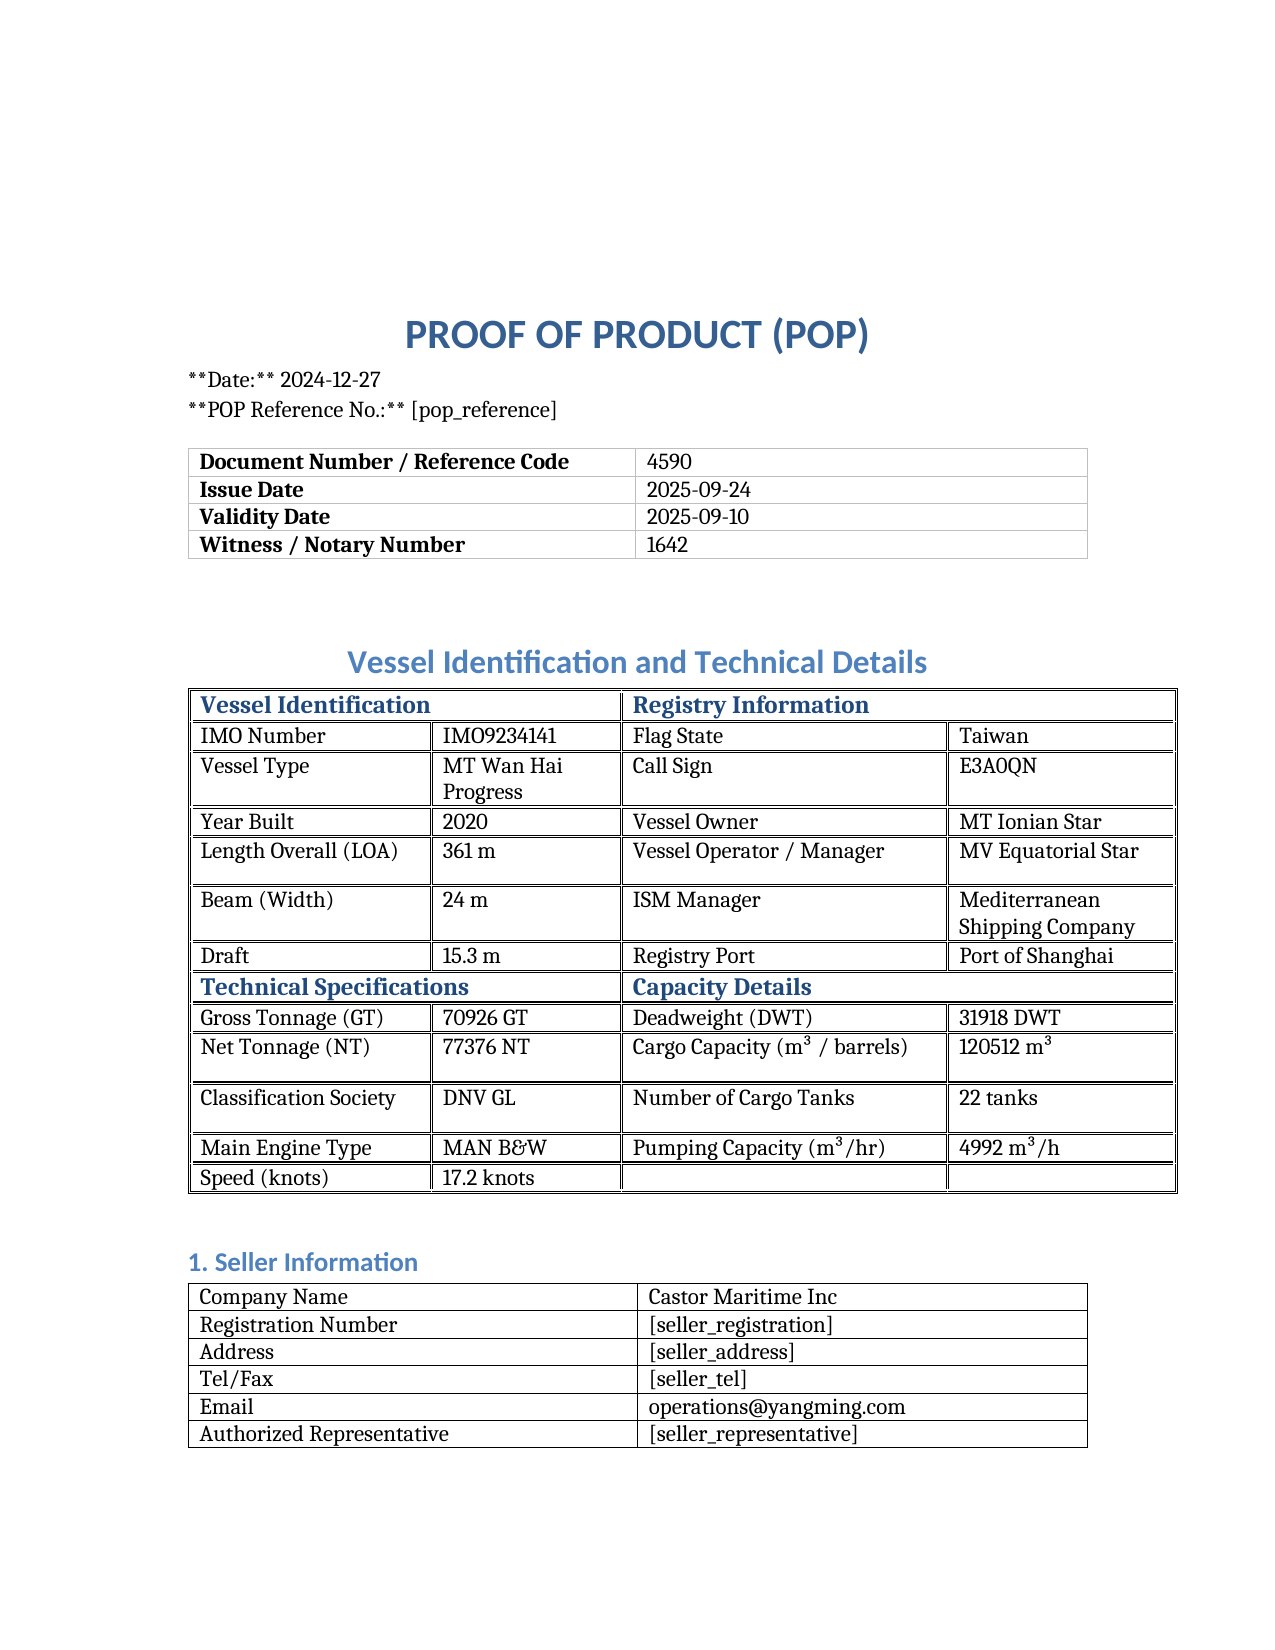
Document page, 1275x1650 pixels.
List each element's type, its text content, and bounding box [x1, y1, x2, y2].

table_header Registry Information [621, 691, 1175, 720]
table_cell Port of Shanghai [948, 940, 1177, 969]
table_cell 31918 DWT [949, 1001, 1175, 1031]
table_cell Net Tonnage (NT) [191, 1031, 430, 1081]
table_cell Tel/Fax [189, 1366, 637, 1392]
table_cell Issue Date [189, 477, 635, 503]
table_cell Mediterranean Shipping Company [948, 884, 1177, 940]
table_cell Call Sign [623, 753, 946, 805]
table_cell Vessel Operator / Manager [623, 838, 946, 884]
table_cell MAN B&W [433, 1135, 620, 1161]
table_cell ISM Manager [623, 887, 946, 940]
table_cell Validity Date [189, 504, 635, 530]
table_cell Length Overall (LOA) [191, 835, 430, 884]
table_header 4590 [636, 449, 1087, 476]
table_cell Witness / Notary Number [189, 531, 635, 558]
table_cell 77376 NT [433, 1034, 620, 1081]
table_cell 15.3 m [433, 943, 620, 969]
table_header Vessel Identification [191, 691, 621, 720]
table_cell Registry Port [623, 943, 946, 969]
table_cell 17.2 knots [431, 1165, 621, 1191]
table_cell 22 tanks [949, 1081, 1175, 1132]
table_cell 70926 GT [433, 1005, 620, 1031]
table_cell 4992 m³/h [949, 1132, 1175, 1161]
table_cell Authorized Representative [189, 1421, 637, 1447]
table_cell Email [189, 1394, 637, 1420]
table_cell Classification Society [191, 1081, 430, 1132]
table_cell [seller_registration] [638, 1311, 1087, 1338]
table_cell Taiwan [948, 720, 1177, 749]
subtitle 1. Seller Information [187, 1245, 1087, 1278]
table_cell MT Wan Hai Progress [433, 753, 620, 805]
table_cell [948, 1161, 1175, 1191]
table_cell Beam (Width) [189, 884, 431, 940]
table_cell 120512 m³ [949, 1031, 1175, 1081]
table_cell Vessel Type [191, 750, 430, 805]
table_cell [seller_representative] [638, 1421, 1087, 1447]
table_cell Year Built [189, 805, 431, 835]
table_cell Vessel Owner [623, 809, 946, 835]
table_cell 2025-09-24 [636, 477, 1087, 503]
table_cell 2025-09-10 [636, 504, 1087, 530]
table_cell Draft [189, 940, 431, 969]
subtitle Vessel Identification and Technical Details [187, 641, 1087, 682]
table_cell [seller_address] [638, 1339, 1087, 1365]
table_cell 1642 [636, 531, 1087, 558]
table_cell Gross Tonnage (GT) [191, 1001, 430, 1031]
text **Date:** 2024-12-27 **POP Reference No.:** [pop_reference] [187, 367, 1087, 423]
table_cell IMO Number [189, 720, 431, 749]
table_cell Deadweight (DWT) [623, 1005, 946, 1031]
table_cell Speed (knots) [191, 1161, 431, 1191]
table_cell Registration Number [189, 1311, 637, 1338]
table_cell [621, 1161, 948, 1191]
table_cell IMO9234141 [433, 723, 620, 749]
table_cell MT Ionian Star [948, 805, 1177, 835]
table_cell DNV GL [433, 1085, 620, 1132]
table_cell E3A0QN [949, 750, 1175, 805]
table_header Document Number / Reference Code [189, 449, 635, 476]
table_cell [seller_tel] [638, 1366, 1087, 1392]
table_cell Number of Cargo Tanks [623, 1085, 946, 1132]
table_cell Address [189, 1339, 637, 1365]
table_cell 2020 [433, 809, 620, 835]
table_cell Cargo Capacity (m³ / barrels) [623, 1034, 946, 1081]
subtitle PROOF OF PRODUCT (POP) [187, 308, 1087, 359]
table_cell Flag State [623, 723, 946, 749]
table_cell 361 m [433, 838, 620, 884]
table_cell Main Engine Type [191, 1132, 430, 1161]
table_cell Pumping Capacity (m³/hr) [623, 1135, 946, 1161]
table_header Company Name [189, 1284, 637, 1310]
table_cell MV Equatorial Star [949, 835, 1175, 884]
table_header Castor Maritime Inc [638, 1284, 1087, 1310]
table_cell 24 m [433, 887, 620, 940]
table_cell Technical Specifications [191, 970, 620, 1001]
table_cell operations@yangming.com [638, 1394, 1087, 1420]
table_cell Capacity Details [623, 970, 1175, 1001]
